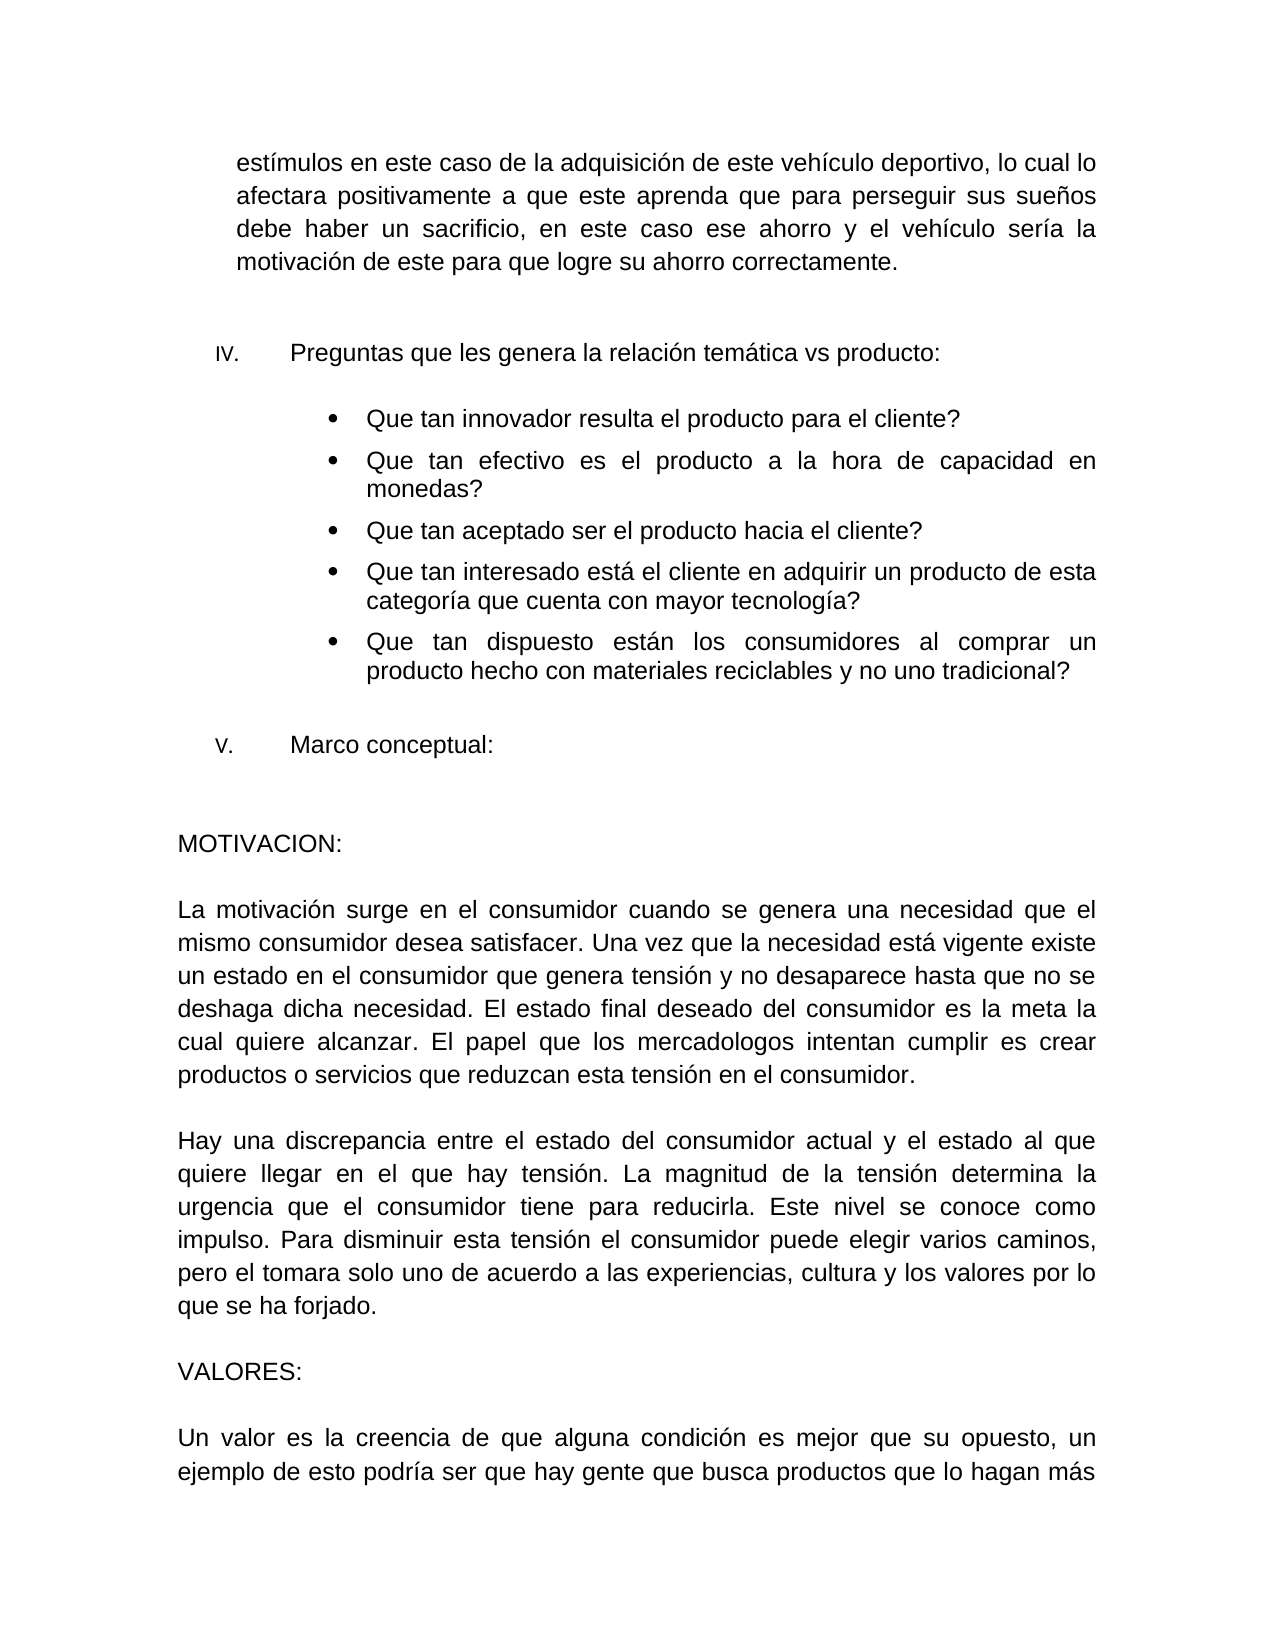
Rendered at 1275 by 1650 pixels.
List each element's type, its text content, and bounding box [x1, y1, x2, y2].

text VALORES: [177, 1357, 1098, 1386]
text La motivación surge en el consumidor cuando se genera una necesidad que el mismo consumidor desea satisfacer. Una vez que la necesidad está vigente existe un estado en el consumidor que genera tensión y no desaparece hasta que no se deshaga dicha necesidad. El estado final deseado del consumidor es la meta la cual quiere alcanzar. El papel que los mercadologos intentan cumplir es crear productos o servicios que reduzcan esta tensión en el consumidor. [177, 895, 1098, 1089]
list Que tan dispuesto están los consumidores al comprar un producto hecho con materiales reciclables y no uno tradicional? [329, 627, 1098, 685]
list Que tan innovador resulta el producto para el cliente? [329, 404, 1098, 433]
text Hay una discrepancia entre el estado del consumidor actual y el estado al que quiere llegar en el que hay tensión. La magnitud de la tensión determina la urgencia que el consumidor tiene para reducirla. Este nivel se conoce como impulso. Para disminuir esta tensión el consumidor puede elegir varios caminos, pero el tomara solo uno de acuerdo a las experiencias, cultura y los valores por lo que se ha forjado. [177, 1126, 1098, 1320]
text MOTIVACION: [177, 829, 1098, 858]
list Marco conceptual: [215, 730, 1098, 759]
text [177, 1423, 1098, 1485]
list Que tan efectivo es el producto a la hora de capacidad en monedas? [329, 446, 1098, 503]
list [236, 148, 1098, 275]
list Preguntas que les genera la relación temática vs producto: [215, 338, 1098, 367]
list Que tan aceptado ser el producto hacia el cliente? [329, 516, 1098, 544]
list Que tan interesado está el cliente en adquirir un producto de esta categoría que cuenta con mayor tecnología? [329, 557, 1098, 615]
